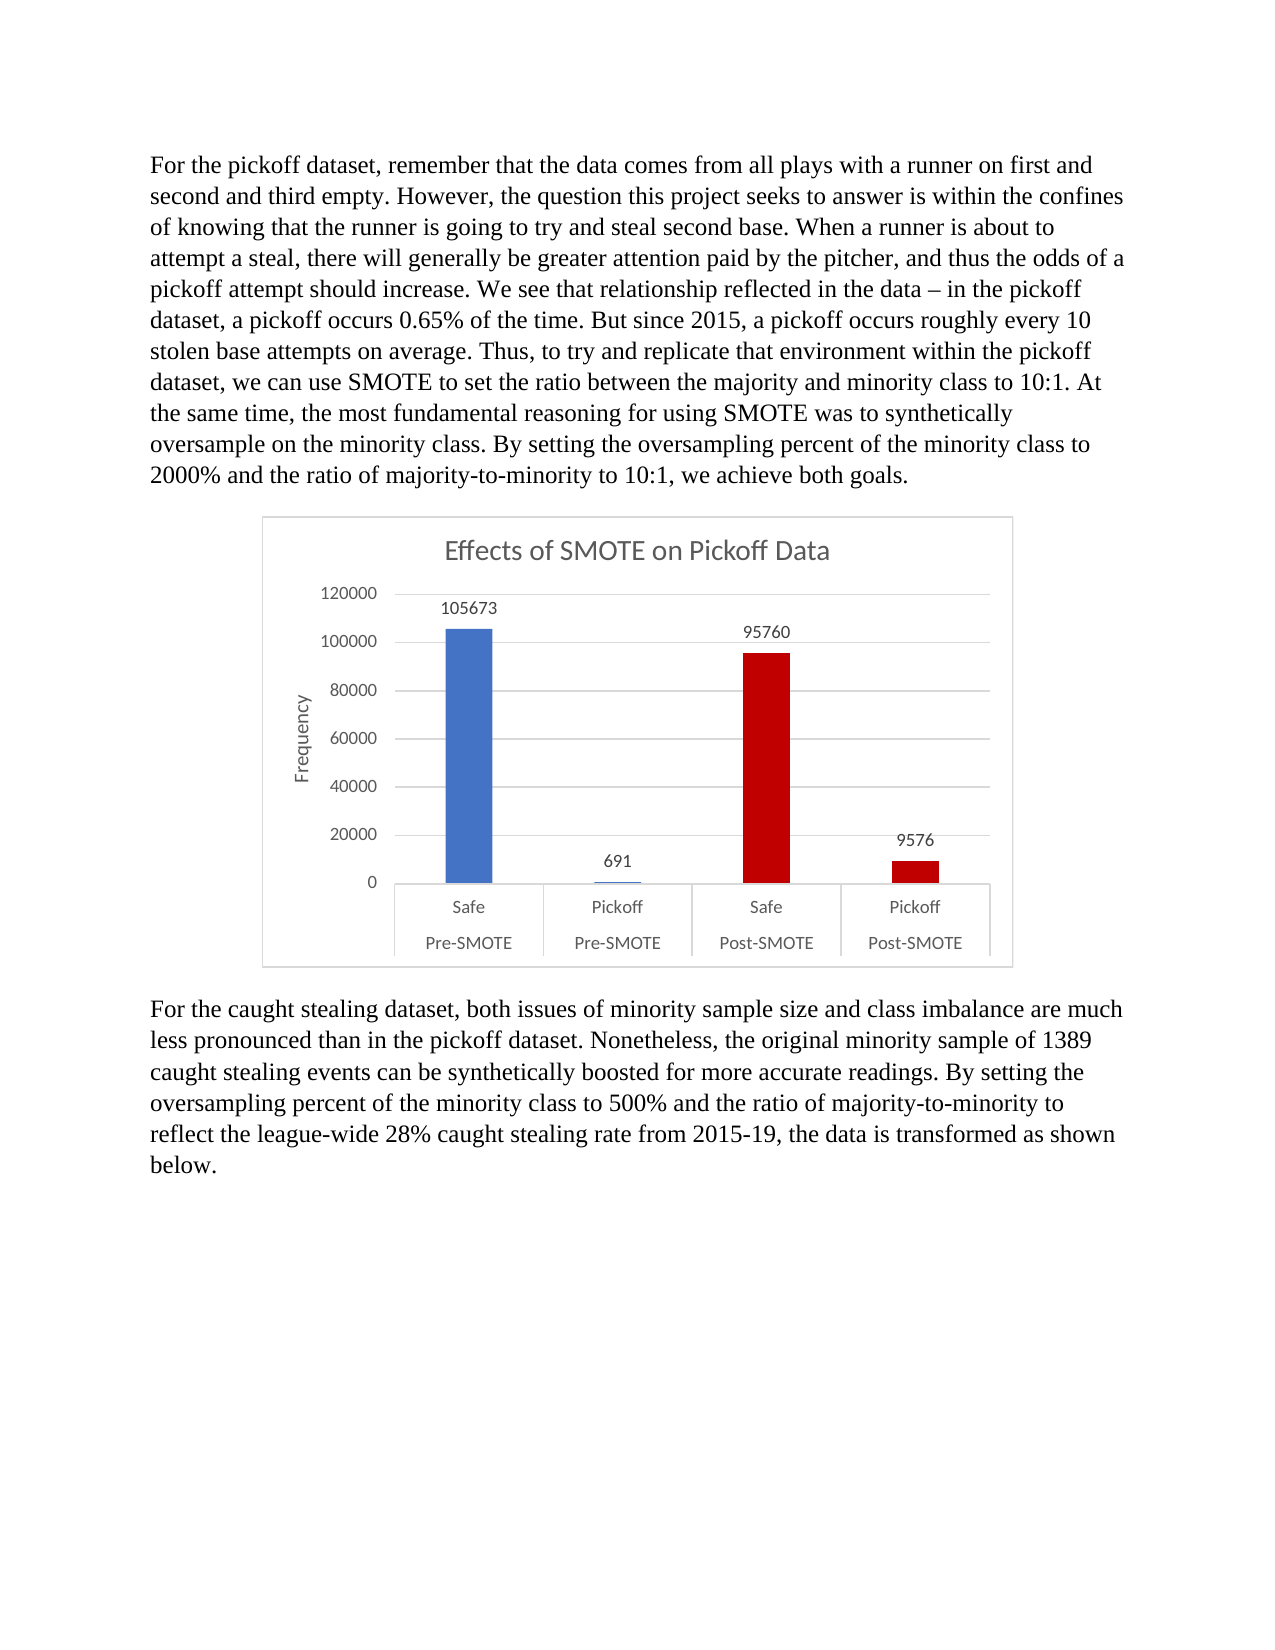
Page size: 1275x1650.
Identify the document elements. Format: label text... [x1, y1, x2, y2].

text For the pickoff dataset, remember that the data comes from all plays with a runner on first and second and third empty. However, the question this project seeks to answer is within the confines of knowing that the runner is going to try and steal second base. When a runner is about to attempt a steal, there will generally be greater attention paid by the pitcher, and thus the odds of a pickoff attempt should increase. We see that relationship reflected in the data – in the pickoff dataset, a pickoff occurs 0.65% of the time. But since 2015, a pickoff occurs roughly every 10 stolen base attempts on average. Thus, to try and replicate that environment within the pickoff dataset, we can use SMOTE to set the ratio between the majority and minority class to 10:1. At the same time, the most fundamental reasoning for using SMOTE was to synthetically oversample on the minority class. By setting the oversampling percent of the minority class to 2000% and the ratio of majority-to-minority to 10:1, we achieve both goals. [150, 150, 1125, 489]
text For the caught stealing dataset, both issues of minority sample size and class imbalance are much less pronounced than in the pickoff dataset. Nonetheless, the original minority sample of 1389 caught stealing events can be synthetically boosted for more accurate readings. By setting the oversampling percent of the minority class to 500% and the ratio of majority-to-minority to reflect the league-wide 28% caught stealing rate from 2015-19, the data is transformed as shown below. [150, 994, 1125, 1178]
